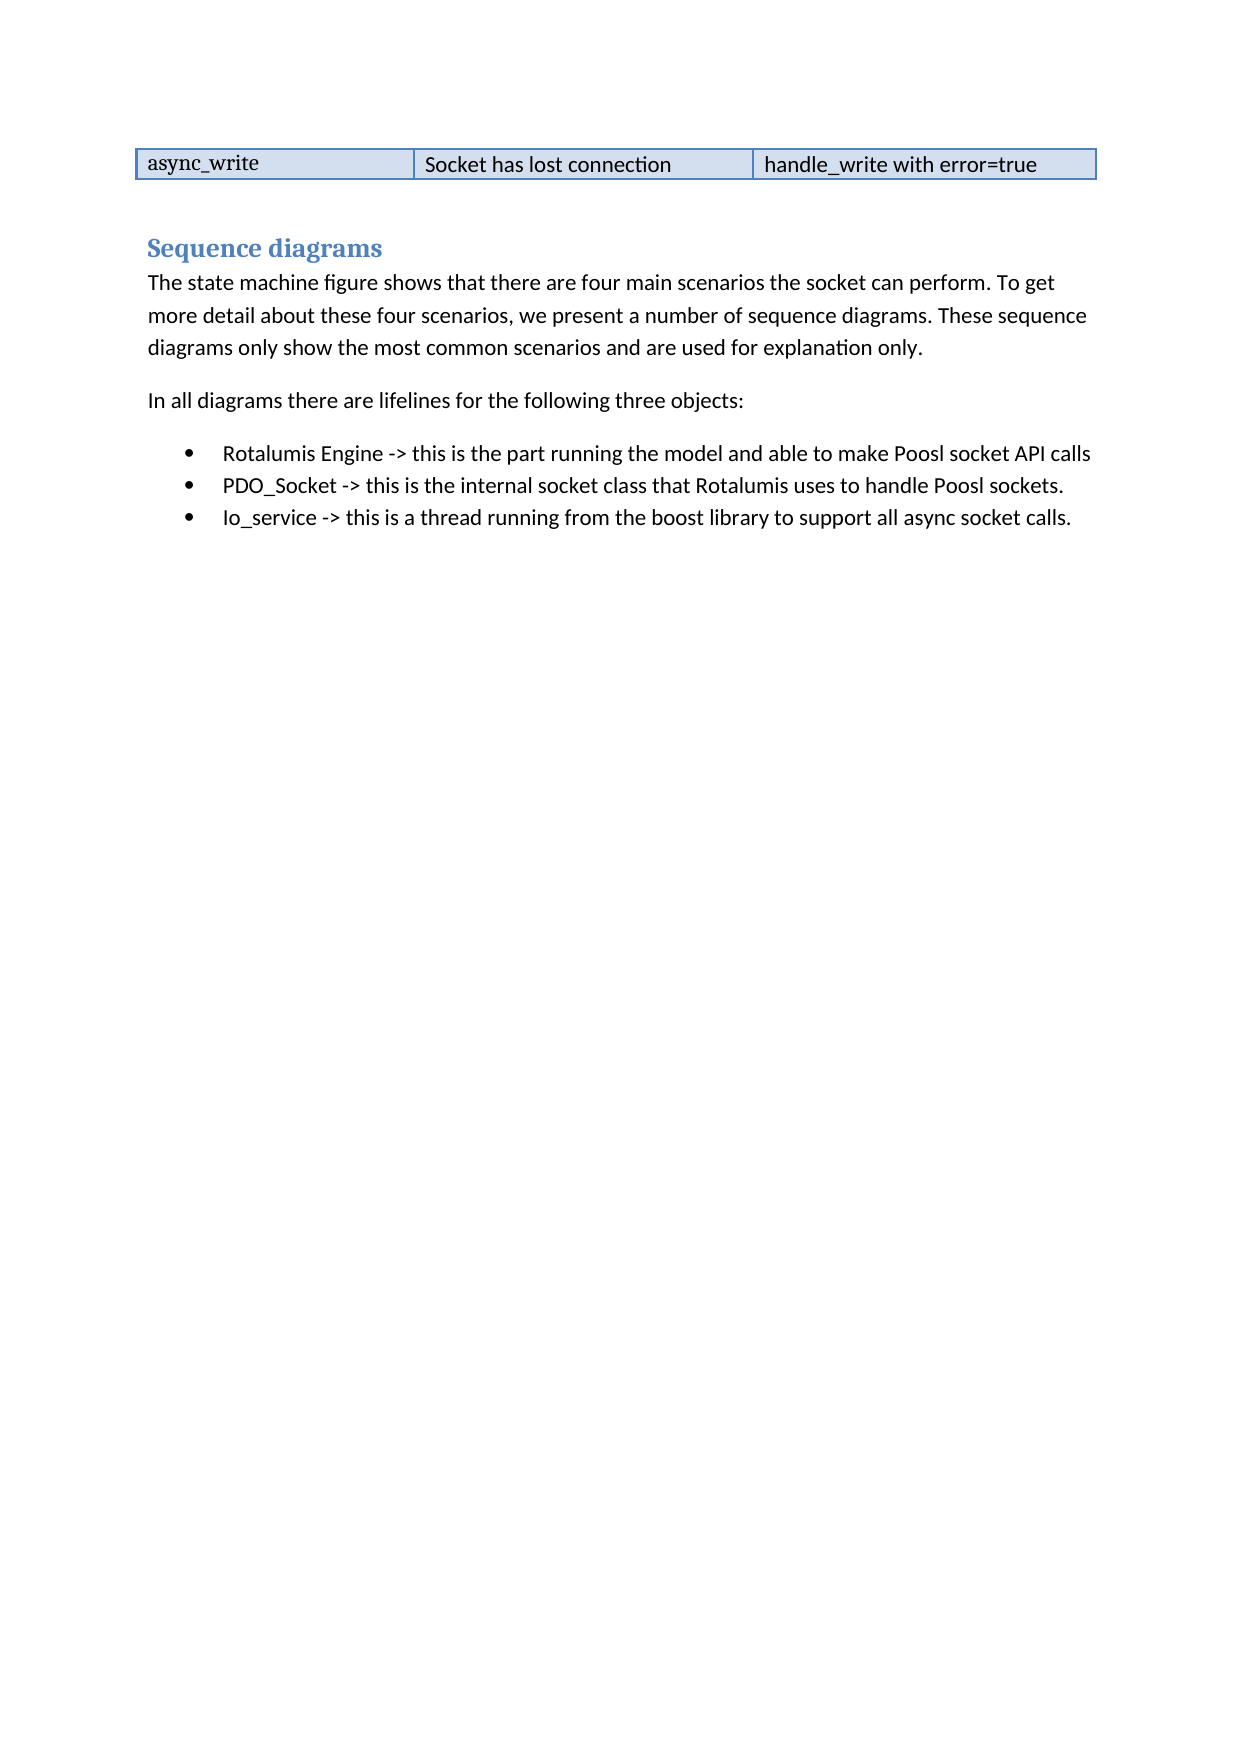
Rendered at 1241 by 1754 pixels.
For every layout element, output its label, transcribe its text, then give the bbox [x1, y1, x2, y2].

list Io_service -> this is a thread running from the boost library to support all async socket calls. [185, 503, 1093, 531]
table_cell Socket has lost connection [415, 150, 752, 178]
list PDO_Socket -> this is the internal socket class that Rotalumis uses to handle Poosl sockets. [185, 471, 1093, 499]
list Rotalumis Engine -> this is the part running the model and able to make Poosl socket API calls [185, 439, 1093, 467]
table_cell async_write [138, 150, 413, 178]
text In all diagrams there are lifelines for the following three objects: [148, 386, 1093, 414]
table_cell handle_write with error=true [754, 150, 1095, 178]
subtitle Sequence diagrams [148, 233, 1093, 264]
text The state machine figure shows that there are four main scenarios the socket can perform. To get more detail about these four scenarios, we present a number of sequence diagrams. These sequence diagrams only show the most common scenarios and are used for explanation only. [148, 268, 1093, 361]
